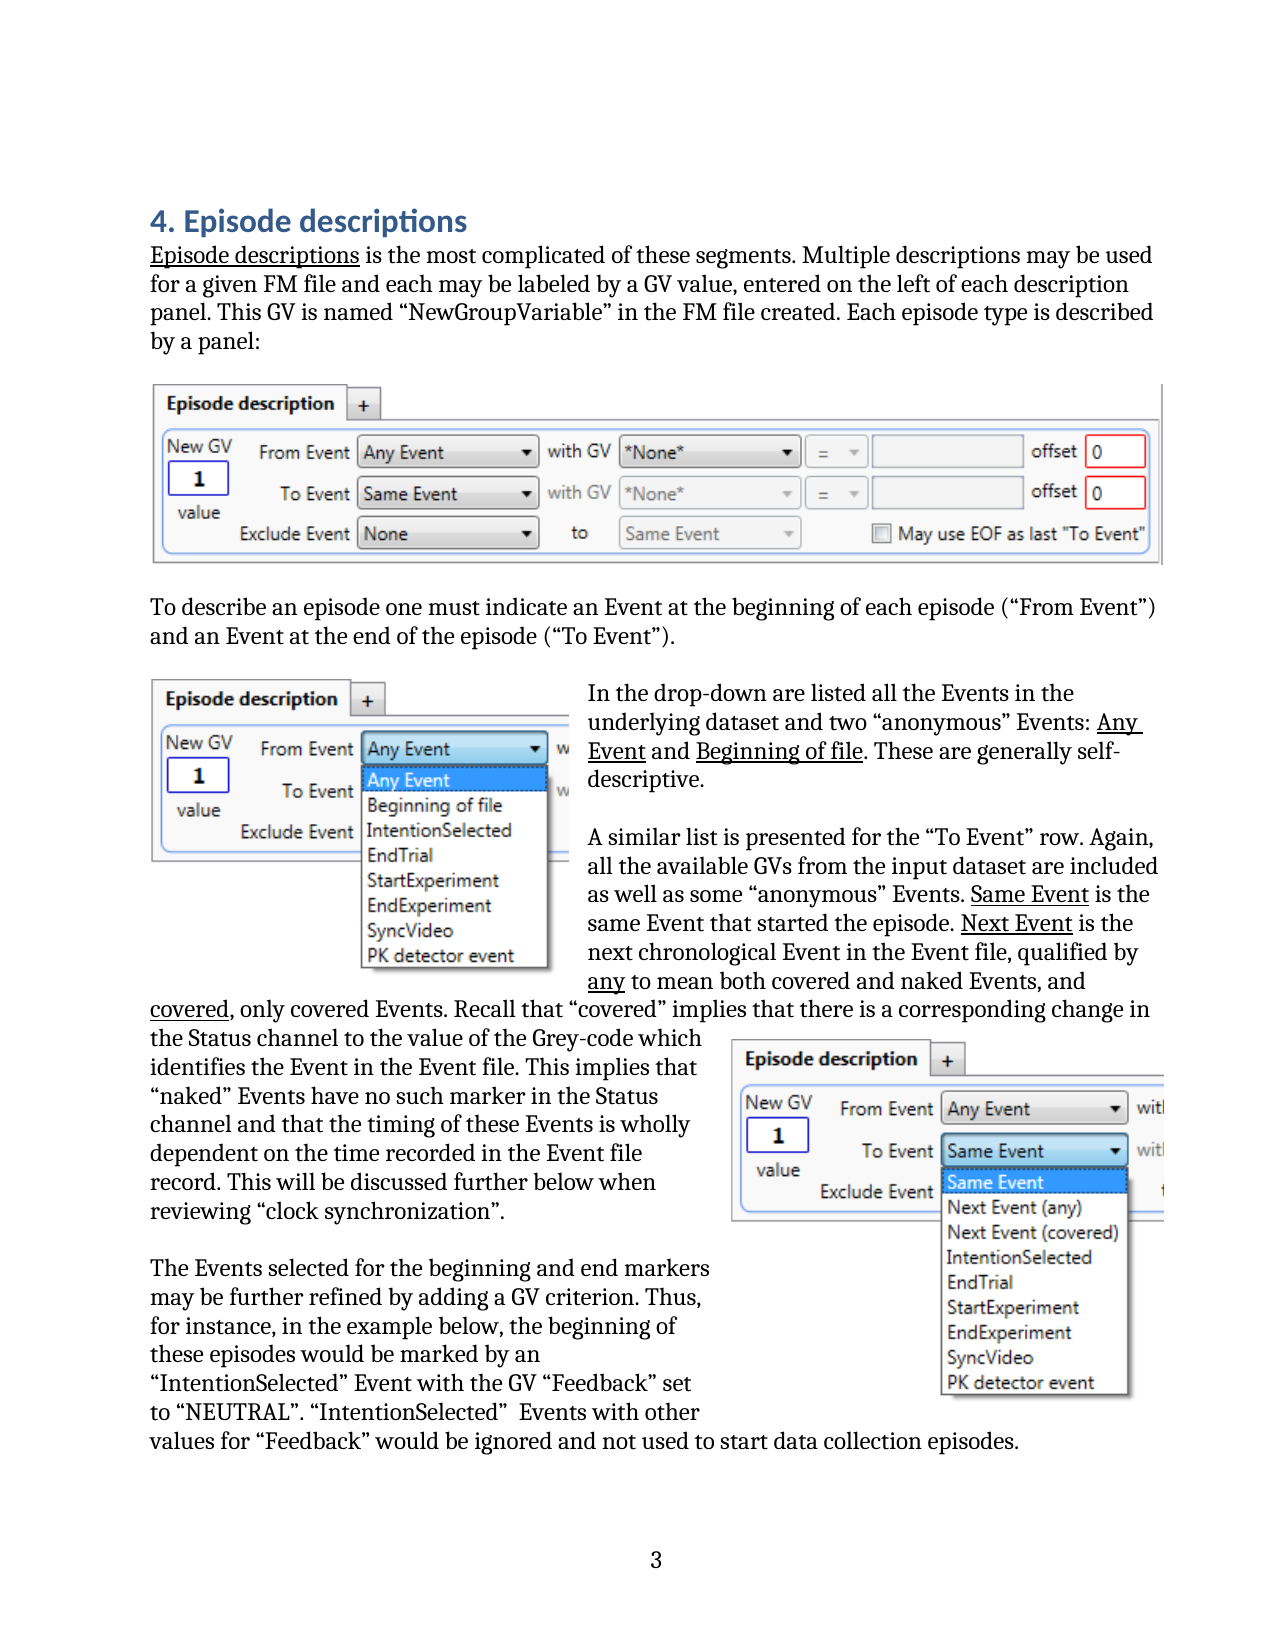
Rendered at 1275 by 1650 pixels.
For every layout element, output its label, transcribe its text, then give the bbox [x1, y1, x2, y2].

text In the drop-down are listed all the Events in the underlying dataset and two “anonymous” Events: Any Event and Beginning of file. These are generally self-descriptive. [569, 679, 1162, 794]
picture [150, 679, 569, 989]
text The Events selected for the beginning and end markers may be further refined by adding a GV criterion. Thus, for instance, in the example below, the beginning of these episodes would be marked by an “IntentionSelected” Event with the GV “Feedback” set to “NEUTRAL”. “IntentionSelected” Events with other values for “Feedback” would be ignored and not used to start data collection episodes. [150, 1254, 1162, 1455]
text To describe an episode one must indicate an Event at the beginning of each episode (“From Event”) and an Event at the end of the episode (“To Event”). [150, 593, 1162, 650]
picture [150, 384, 1163, 565]
subtitle 4. Episode descriptions [150, 200, 1162, 241]
text A similar list is presented for the “To Event” row. Again, all the available GVs from the input dataset are included as well as some “anonymous” Events. Same Event is the same Event that started the episode. Next Event is the next chronological Event in the Event file, qualified by any to mean both covered and naked Events, and covered, only covered Events. Recall that “covered” implies that there is a corresponding change in the Status channel to the value of the Grey-code which identifies the Event in the Event file. This implies that “naked” Events have no such marker in the Status channel and that the timing of these Events is wholly dependent on the time recorded in the Event file record. This will be discussed further below when reviewing “clock synchronization”. [150, 823, 1162, 1225]
picture [731, 1039, 1164, 1419]
